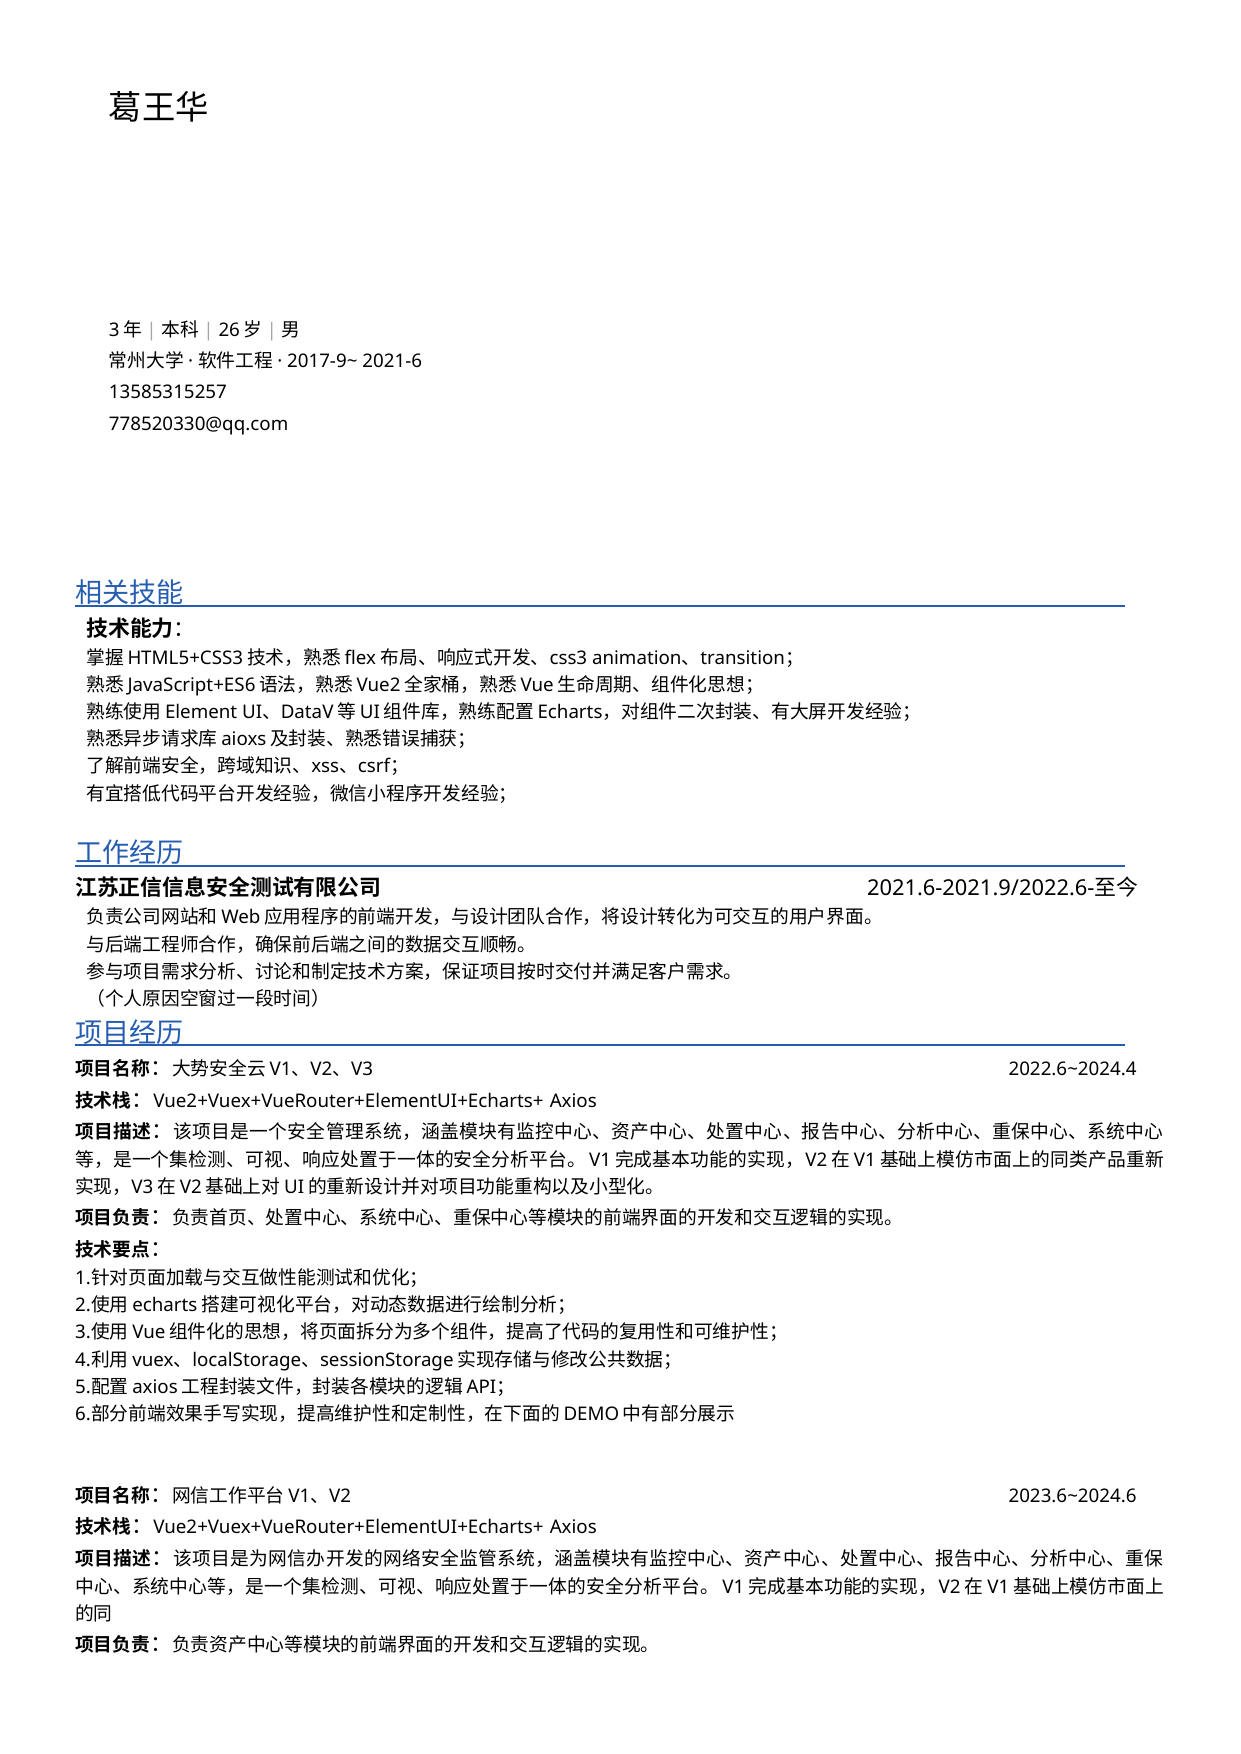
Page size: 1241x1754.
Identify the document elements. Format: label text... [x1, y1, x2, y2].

text 有宜搭低代码平台开发经验，微信小程序开发经验； [86, 778, 1154, 805]
text 项目负责：负责资产中心等模块的前端界面的开发和交互逻辑的实现。 [75, 1626, 1165, 1658]
text 2.使用echarts搭建可视化平台，对动态数据进行绘制分析； [75, 1290, 1165, 1317]
text 江苏正信信息安全测试有限公司 2021.6-2021.9/2022.6-至今 [75, 870, 1154, 902]
text 工作经历 [75, 831, 1165, 870]
text 熟练使用Element UI、DataV等UI组件库，熟练配置Echarts，对组件二次封装、有大屏开发经验； [86, 697, 1154, 724]
text 熟悉JavaScript+ES6语法，熟悉Vue2全家桶，熟悉Vue生命周期、组件化思想； [86, 669, 1154, 697]
text 6.部分前端效果手写实现，提高维护性和定制性，在下面的DEMO中有部分展示 [75, 1399, 1165, 1426]
text 1.针对页面加载与交互做性能测试和优化； [75, 1263, 1165, 1290]
text 3.使用Vue组件化的思想，将页面拆分为多个组件，提高了代码的复用性和可维护性； [75, 1317, 1165, 1344]
text 技术能力： [86, 611, 1154, 642]
text 技术要点： [75, 1231, 1165, 1263]
text 负责公司网站和Web应用程序的前端开发，与设计团队合作，将设计转化为可交互的用户界面。 [75, 902, 1165, 929]
text 参与项目需求分析、讨论和制定技术方案，保证项目按时交付并满足客户需求。 [75, 956, 1165, 983]
text 5.配置axios工程封装文件，封装各模块的逻辑API； [75, 1371, 1165, 1399]
text 项目名称：网信工作平台V1、V2 2023.6~2024.6 [75, 1477, 1165, 1508]
text 了解前端安全，跨域知识、xss、csrf； [86, 751, 1154, 778]
text 项目描述：该项目是一个安全管理系统，涵盖模块有监控中心、资产中心、处置中心、报告中心、分析中心、重保中心、系统中心等，是一个集检测、可视、响应处置于一体的安全分析平台。V1完成基本功能的实现，V2在V1基础上模仿市面上的同类产品重新实现，V3在V2基础上对UI的重新设计并对项目功能重构以及小型化。 [75, 1113, 1165, 1199]
text 项目描述：该项目是为网信办开发的网络安全监管系统，涵盖模块有监控中心、资产中心、处置中心、报告中心、分析中心、重保中心、系统中心等，是一个集检测、可视、响应处置于一体的安全分析平台。V1完成基本功能的实现，V2在V1基础上模仿市面上的同 [75, 1540, 1165, 1626]
text 技术栈：Vue2+Vuex+VueRouter+ElementUI+Echarts+ Axios [75, 1508, 1165, 1540]
text 4.利用vuex、localStorage、sessionStorage实现存储与修改公共数据； [75, 1344, 1165, 1371]
text 掌握HTML5+CSS3技术，熟悉flex 布局、响应式开发、css3 animation、transition； [86, 642, 1154, 669]
text （个人原因空窗过一段时间） [75, 983, 1165, 1011]
text 与后端工程师合作，确保前后端之间的数据交互顺畅。 [75, 929, 1165, 956]
text 项目负责：负责首页、处置中心、系统中心、重保中心等模块的前端界面的开发和交互逻辑的实现。 [75, 1199, 1165, 1231]
text 项目经历 [75, 1011, 1165, 1050]
text 技术栈：Vue2+Vuex+VueRouter+ElementUI+Echarts+ Axios [75, 1082, 1165, 1113]
text 相关技能 [75, 571, 1165, 611]
text 熟悉异步请求库aioxs及封装、熟悉错误捕获； [86, 724, 1154, 751]
text 项目名称：大势安全云V1、V2、V3 2022.6~2024.4 [75, 1050, 1165, 1082]
